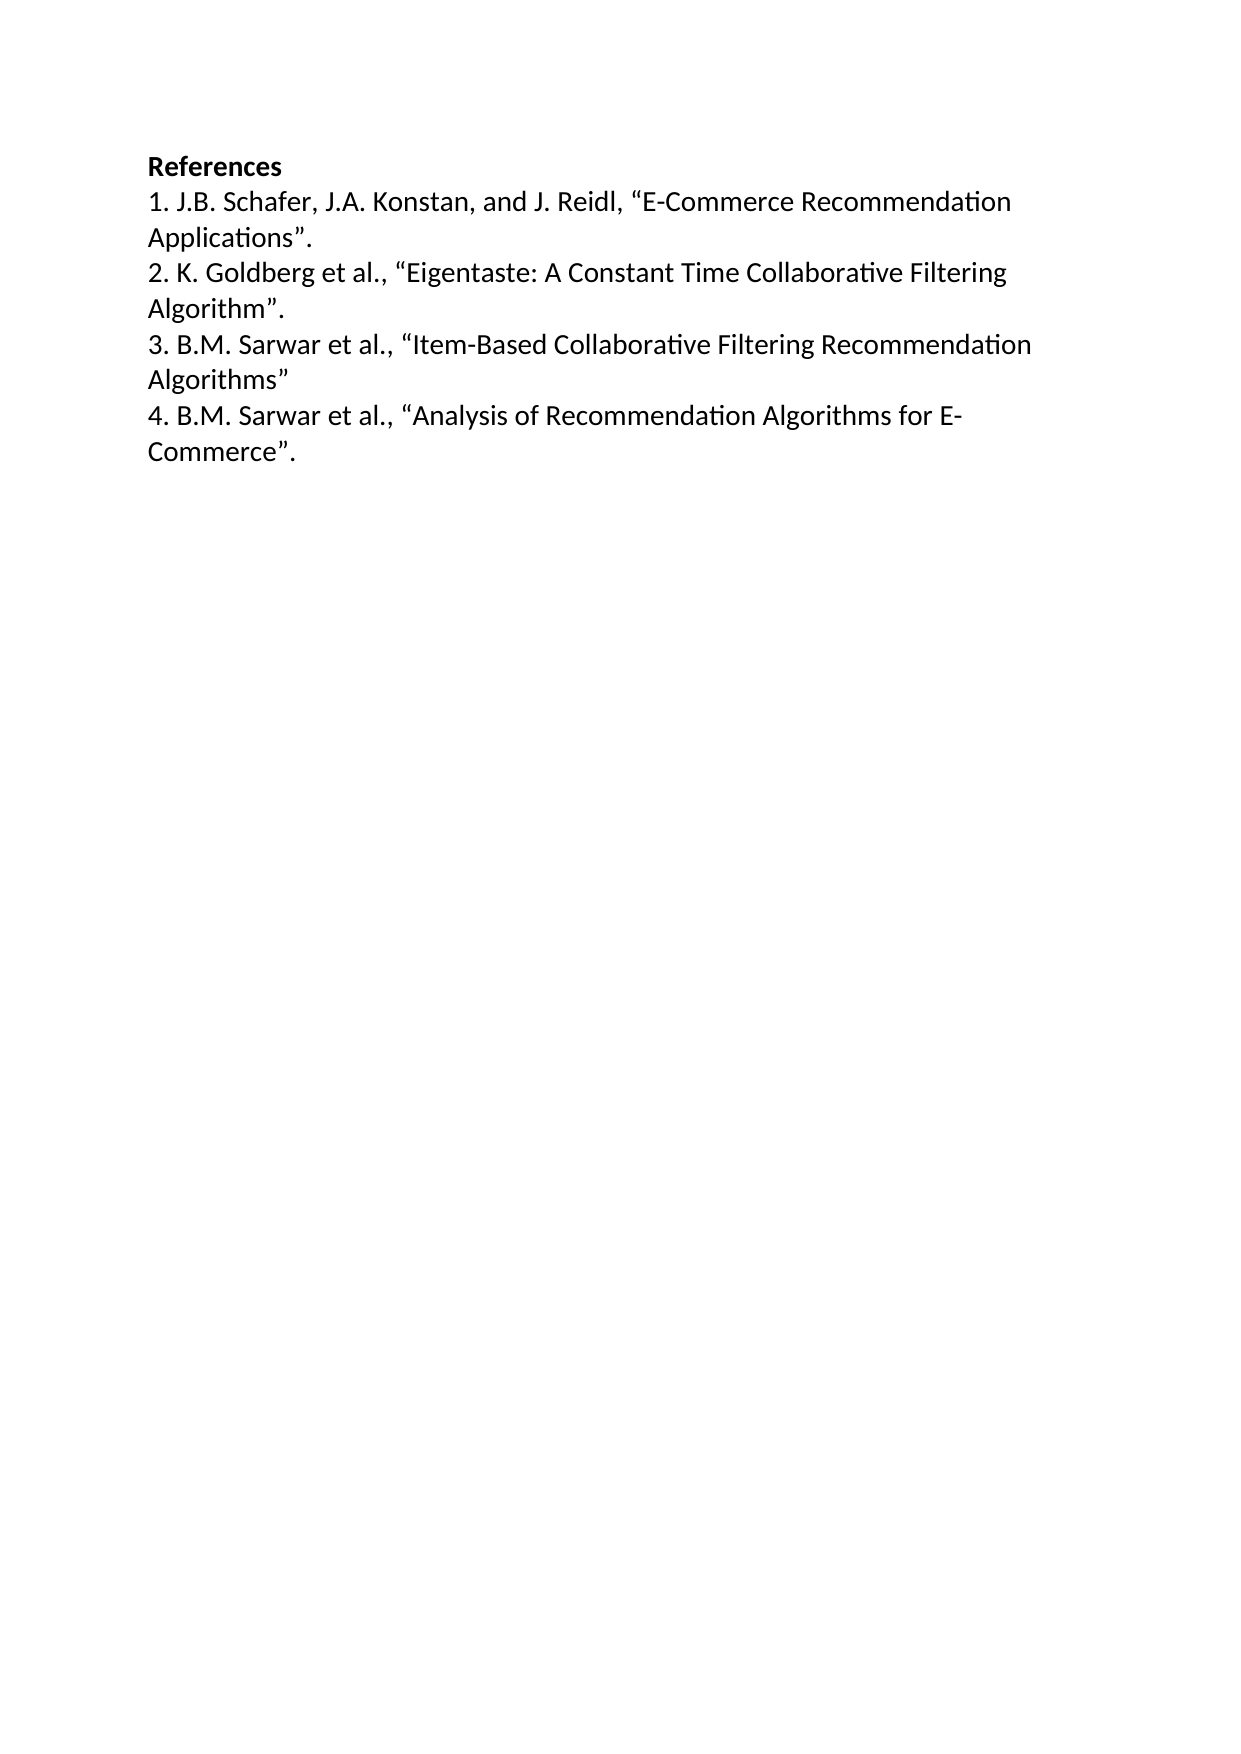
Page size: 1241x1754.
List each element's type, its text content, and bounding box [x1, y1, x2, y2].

text References [148, 148, 1093, 183]
text 1. J.B. Schafer, J.A. Konstan, and J. Reidl, “E-Commerce Recommendation Applications”. [148, 183, 1093, 254]
text 2. K. Goldberg et al., “Eigentaste: A Constant Time Collaborative Filtering Algorithm”. [148, 254, 1093, 326]
text 4. B.M. Sarwar et al., “Analysis of Recommendation Algorithms for E-Commerce”. [148, 397, 1093, 468]
text 3. B.M. Sarwar et al., “Item-Based Collaborative Filtering Recommendation Algorithms” [148, 326, 1093, 397]
